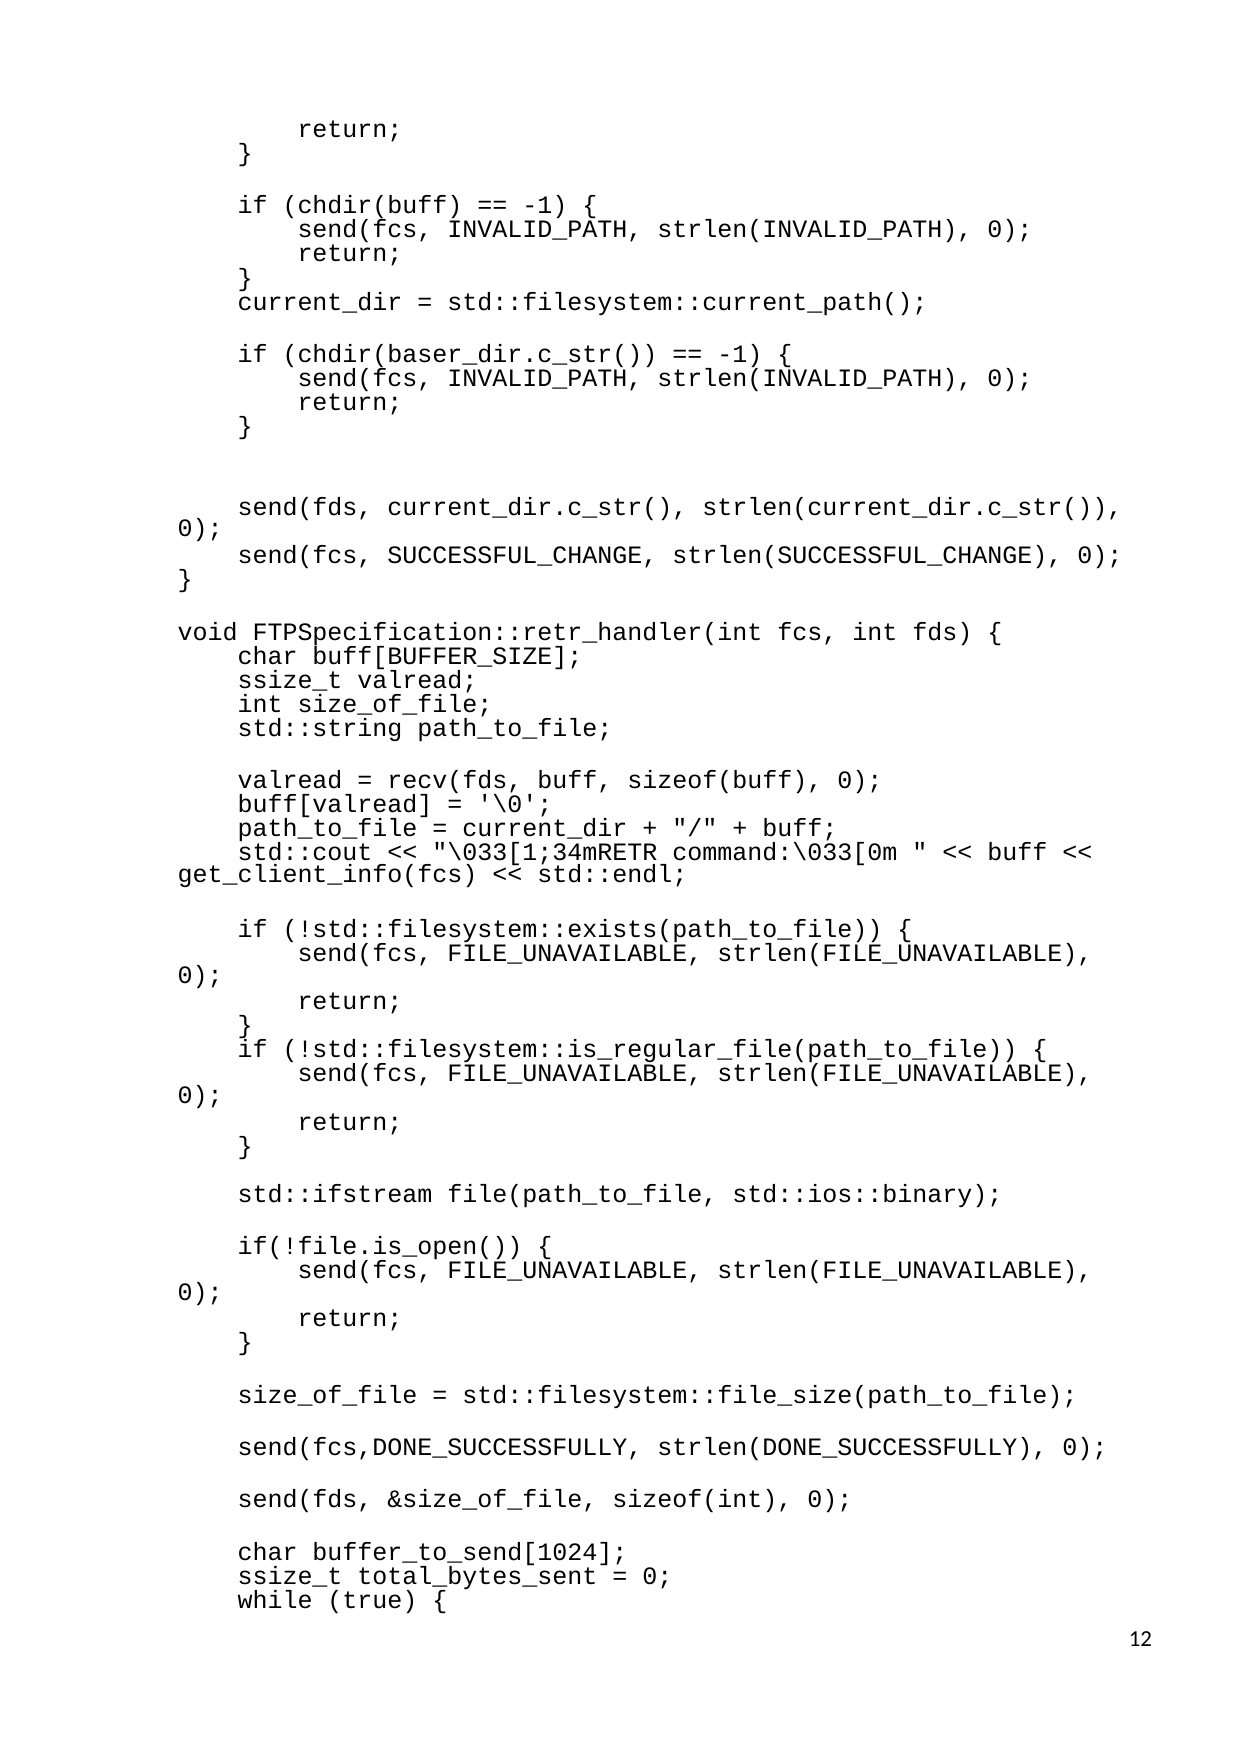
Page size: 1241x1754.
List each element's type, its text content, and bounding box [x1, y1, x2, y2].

text send(fcs, FILE_UNAVAILABLE, strlen(FILE_UNAVAILABLE), 0); [177, 1063, 1152, 1111]
text return; [177, 243, 1152, 267]
text if (!std::filesystem::exists(path_to_file)) { [177, 918, 1152, 942]
text std::ifstream file(path_to_file, std::ios::binary); [177, 1183, 1152, 1207]
text buff[valread] = '\0'; [177, 793, 1152, 818]
text int size_of_file; [177, 693, 1152, 717]
text std::string path_to_file; [177, 717, 1152, 741]
text return; [177, 1111, 1152, 1135]
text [177, 219, 1152, 243]
text } [177, 568, 1152, 592]
text char buff[BUFFER_SIZE]; [177, 645, 1152, 669]
text return; [177, 1307, 1152, 1332]
text valread = recv(fds, buff, sizeof(buff), 0); [177, 769, 1152, 793]
text if(!file.is_open()) { [177, 1235, 1152, 1259]
text return; [177, 991, 1152, 1014]
text ssize_t valread; [177, 669, 1152, 693]
text send(fcs, INVALID_PATH, strlen(INVALID_PATH), 0); [177, 367, 1152, 391]
text return; [177, 391, 1152, 415]
text std::cout << "\033[1;34mRETR command:\033[0m " << buff << get_client_info(fcs) << std::endl; [177, 842, 1152, 890]
text send(fds, current_dir.c_str(), strlen(current_dir.c_str()), 0); [177, 496, 1152, 544]
text } [177, 267, 1152, 291]
text } [177, 415, 1152, 439]
text send(fcs, FILE_UNAVAILABLE, strlen(FILE_UNAVAILABLE), 0); [177, 942, 1152, 991]
text send(fcs, FILE_UNAVAILABLE, strlen(FILE_UNAVAILABLE), 0); [177, 1259, 1152, 1307]
text while (true) { [177, 1589, 1152, 1613]
text char buffer_to_send[1024]; [177, 1541, 1152, 1565]
text void FTPSpecification::retr_handler(int fcs, int fds) { [177, 621, 1152, 645]
text } [177, 1014, 1152, 1039]
text path_to_file = current_dir + "/" + buff; [177, 818, 1152, 842]
text if (chdir(baser_dir.c_str()) == -1) { [177, 343, 1152, 367]
text send(fds, &size_of_file, sizeof(int), 0); [177, 1489, 1152, 1513]
text } [177, 1135, 1152, 1159]
text if (!std::filesystem::is_regular_file(path_to_file)) { [177, 1039, 1152, 1063]
text size_of_file = std::filesystem::file_size(path_to_file); [177, 1384, 1152, 1408]
text return; [177, 118, 1152, 142]
text send(fcs,DONE_SUCCESSFULLY, strlen(DONE_SUCCESSFULLY), 0); [177, 1436, 1152, 1460]
text } [177, 142, 1152, 166]
text if (chdir(buff) == -1) { [177, 194, 1152, 219]
text ssize_t total_bytes_sent = 0; [177, 1565, 1152, 1589]
text send(fcs, SUCCESSFUL_CHANGE, strlen(SUCCESSFUL_CHANGE), 0); [177, 544, 1152, 568]
text current_dir = std::filesystem::current_path(); [177, 291, 1152, 315]
text } [177, 1332, 1152, 1356]
